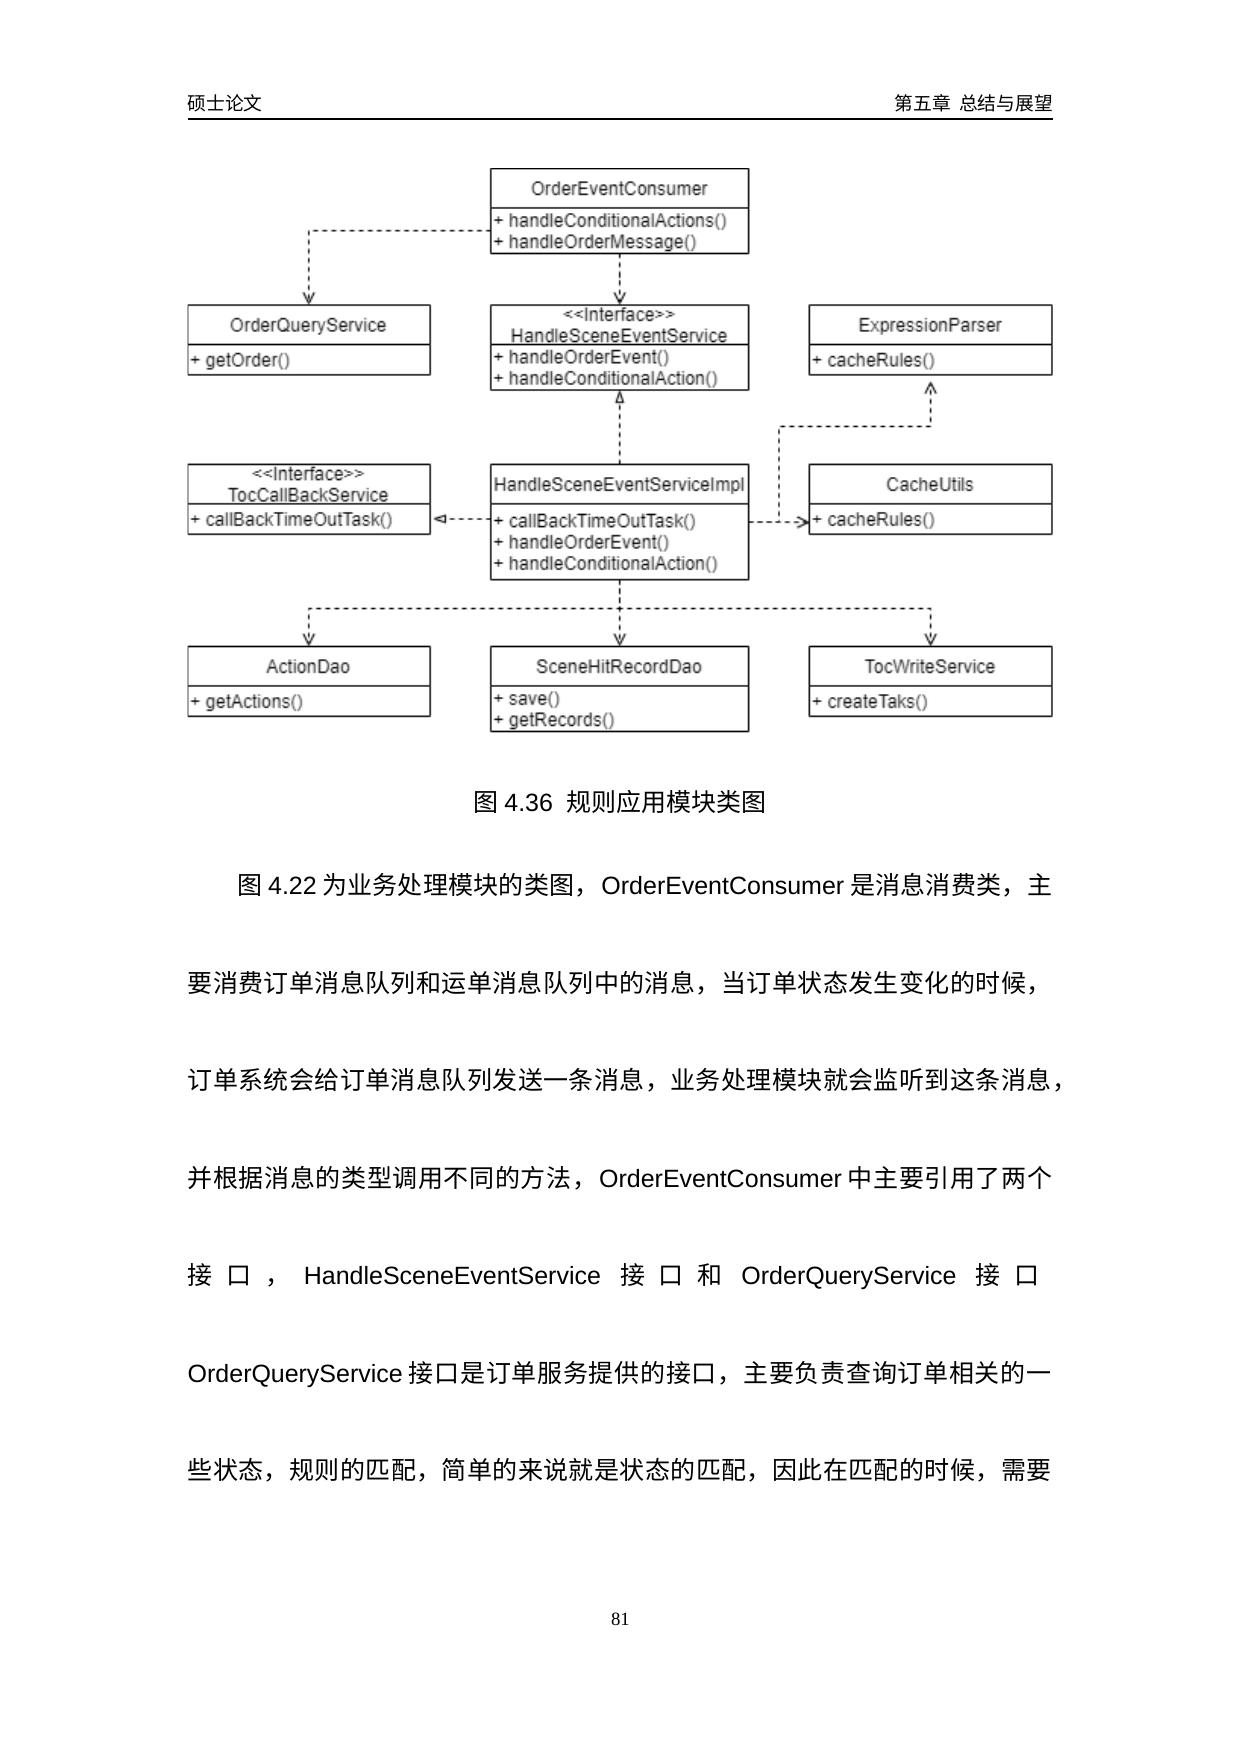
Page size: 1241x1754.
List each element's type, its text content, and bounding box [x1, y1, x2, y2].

picture [187, 168, 1053, 734]
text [187, 851, 1053, 1501]
